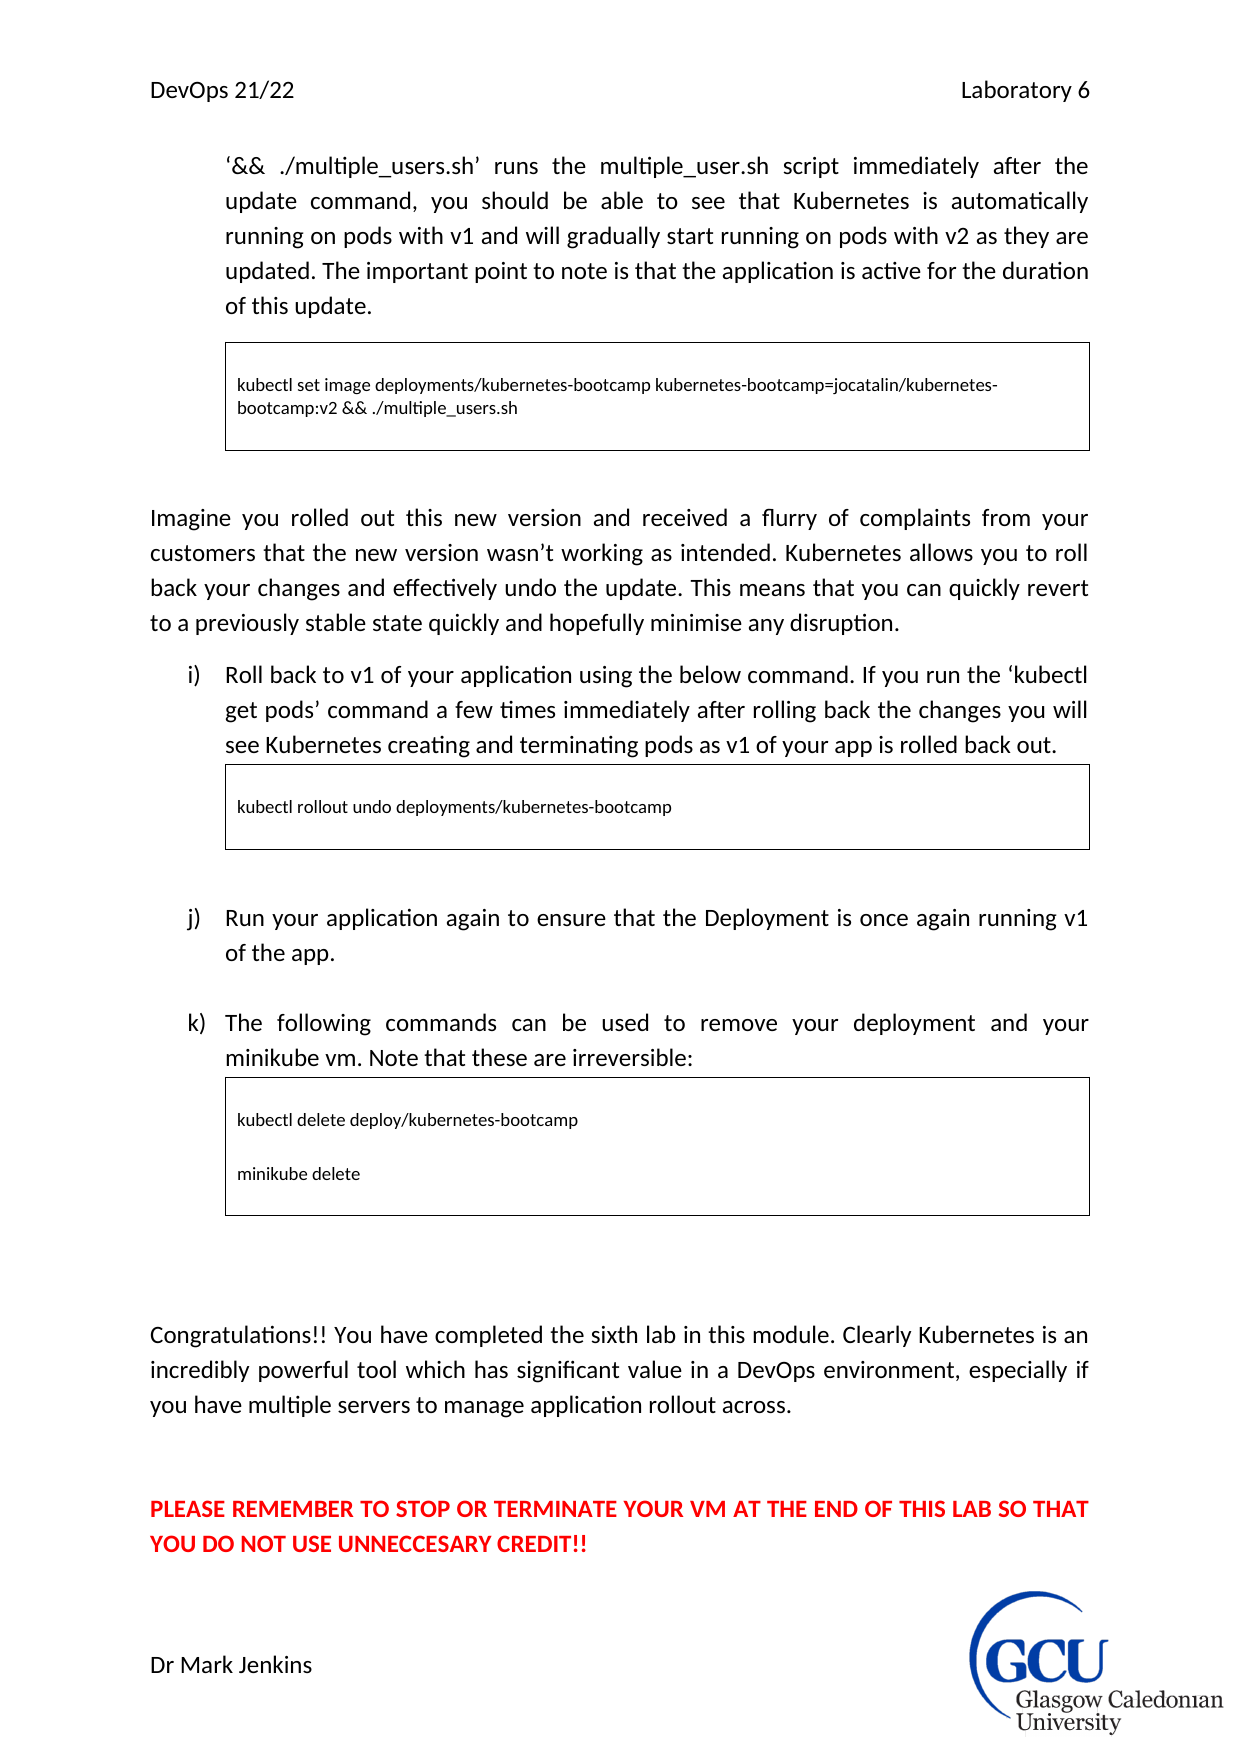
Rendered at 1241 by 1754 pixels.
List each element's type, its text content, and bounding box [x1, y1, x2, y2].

table_header kubectl set image deployments/kubernetes-bootcamp kubernetes-bootcamp=jocatalin/kubernetes-bootcamp:v2 && ./multiple_users.sh [226, 343, 1089, 449]
list The following commands can be used to remove your deployment and your minikube vm. Note that these are irreversible: [187, 1007, 1090, 1072]
picture [964, 1589, 1229, 1737]
table_header kubectl rollout undo deployments/kubernetes-bootcamp [226, 765, 1089, 849]
text Imagine you rolled out this new version and received a flurry of complaints from your customers that the new version wasn’t working as intended. Kubernetes allows you to roll back your changes and effectively undo the update. This means that you can quickly revert to a previously stable state quickly and hopefully minimise any disruption. [150, 502, 1090, 638]
text Congratulations!! You have completed the sixth lab in this module. Clearly Kubernetes is an incredibly powerful tool which has significant value in a DevOps environment, especially if you have multiple servers to manage application rollout across. [150, 1319, 1090, 1420]
text PLEASE REMEMBER TO STOP OR TERMINATE YOUR VM AT THE END OF THIS LAB SO THAT YOU DO NOT USE UNNECCESARY CREDIT!! [150, 1493, 1090, 1558]
list Run your application again to ensure that the Deployment is once again running v1 of the app. [187, 902, 1090, 967]
list Roll back to v1 of your application using the below command. If you run the ‘kubectl get pods’ command a few times immediately after rolling back the changes you will see Kubernetes creating and terminating pods as v1 of your app is rolled back out. [187, 659, 1090, 759]
table_header kubectl delete deploy/kubernetes-bootcamp minikube delete [226, 1078, 1089, 1215]
